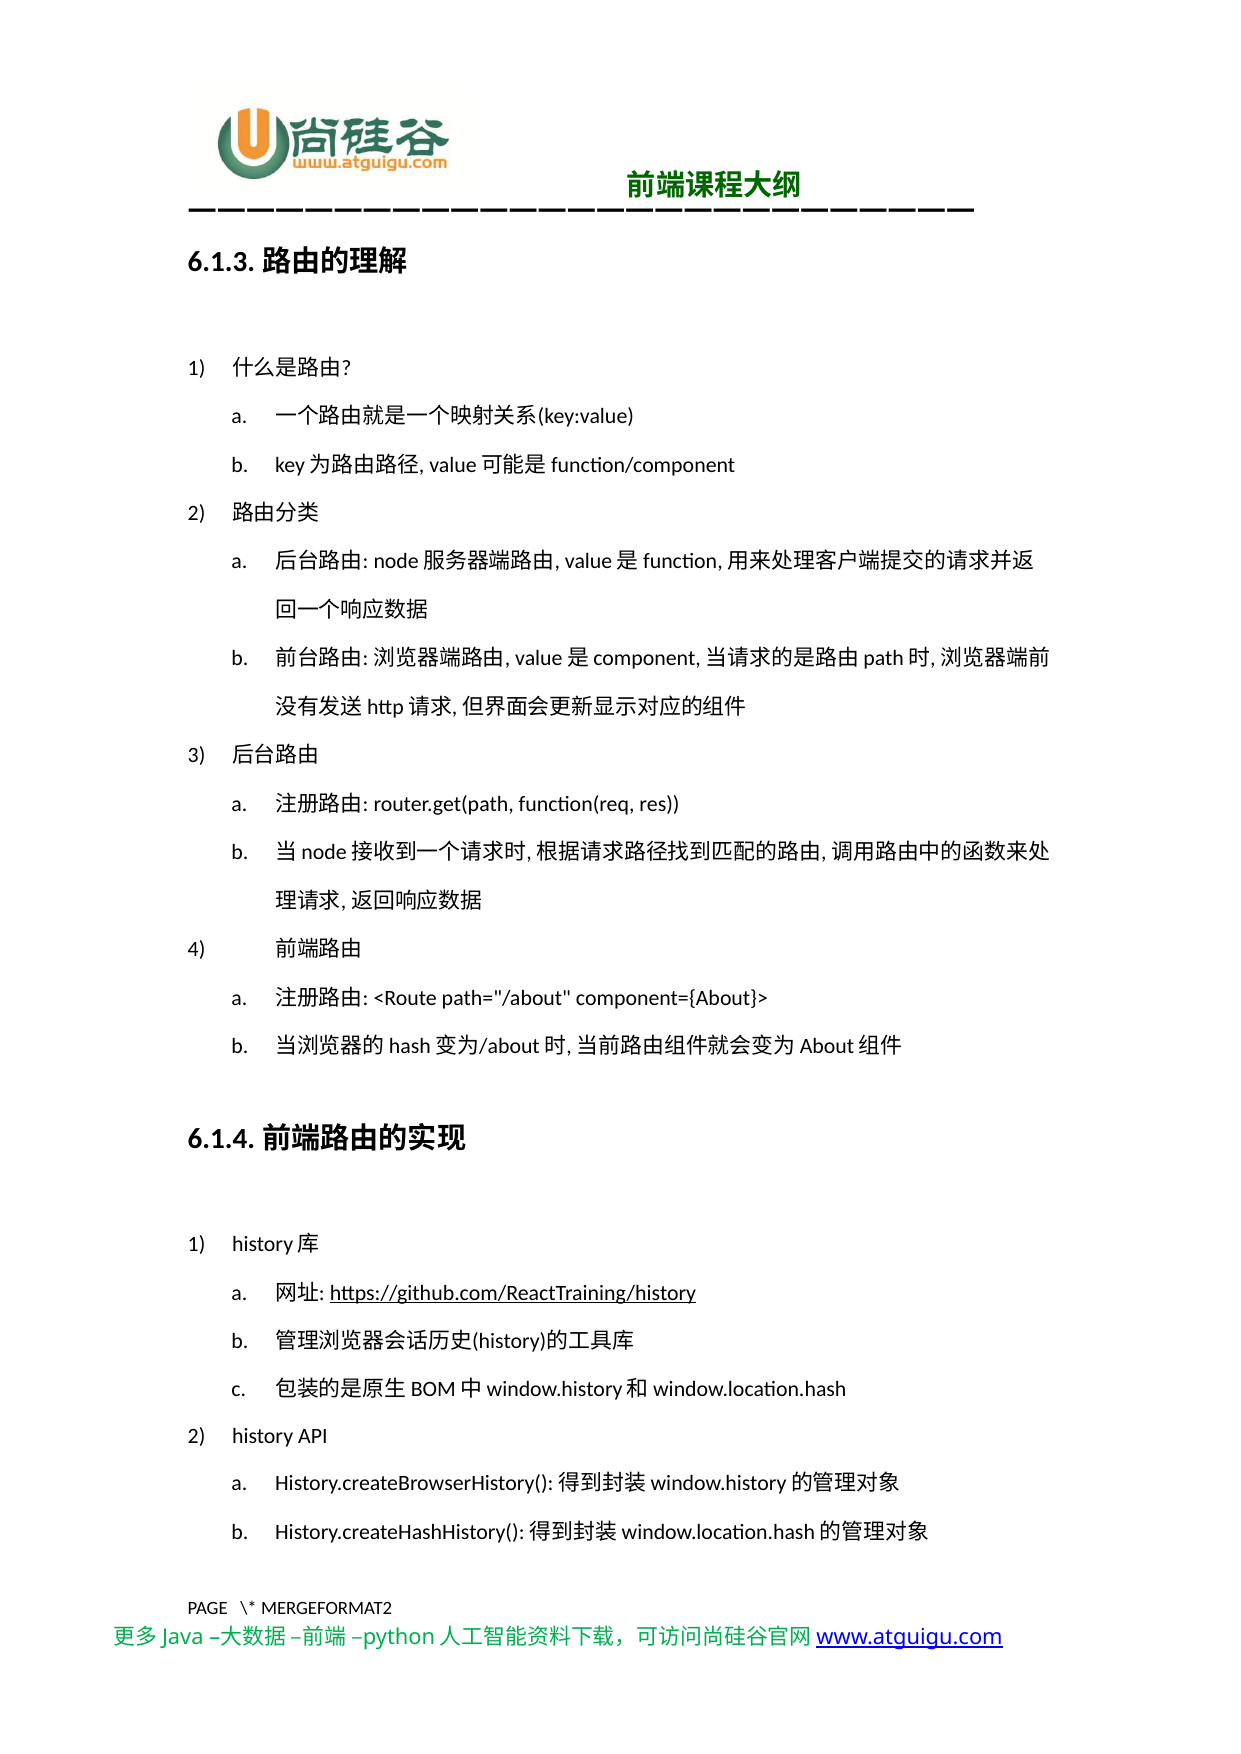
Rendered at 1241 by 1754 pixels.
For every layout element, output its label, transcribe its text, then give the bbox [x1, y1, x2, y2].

list History.createHashHistory(): 得到封装window.location.hash的管理对象 [231, 1513, 1053, 1546]
list 后台路由: node服务器端路由, value是function, 用来处理客户端提交的请求并返回一个响应数据 [231, 543, 1053, 624]
subtitle 6.1.4. 前端路由的实现 [187, 1103, 1053, 1168]
list 管理浏览器会话历史(history)的工具库 [231, 1322, 1053, 1355]
subtitle 6.1.3. 路由的理解 [187, 227, 1053, 292]
list key为路由路径, value可能是function/component [231, 446, 1053, 479]
list 后台路由 [187, 737, 1053, 769]
list 注册路由: router.get(path, function(req, res)) [231, 785, 1053, 818]
list 前台路由: 浏览器端路由, value是component, 当请求的是路由path时, 浏览器端前没有发送http请求, 但界面会更新显示对应的组件 [231, 640, 1053, 721]
list history API [187, 1419, 1053, 1452]
list history库 [187, 1226, 1053, 1258]
list 前端路由 [187, 931, 1053, 963]
list 什么是路由? [187, 349, 1053, 382]
list 当浏览器的hash变为/about时, 当前路由组件就会变为About组件 [231, 1027, 1053, 1060]
list 网址: https://github.com/ReactTraining/history [231, 1274, 1053, 1307]
list 注册路由: <Route path="/about" component={About}> [231, 979, 1053, 1012]
list History.createBrowserHistory(): 得到封装window.history的管理对象 [231, 1465, 1053, 1497]
list 路由分类 [187, 494, 1053, 527]
list 包装的是原生BOM中window.history和window.location.hash [231, 1371, 1053, 1403]
list 一个路由就是一个映射关系(key:value) [231, 398, 1053, 430]
picture [187, 88, 479, 195]
list 当node接收到一个请求时, 根据请求路径找到匹配的路由, 调用路由中的函数来处理请求, 返回响应数据 [231, 834, 1053, 915]
